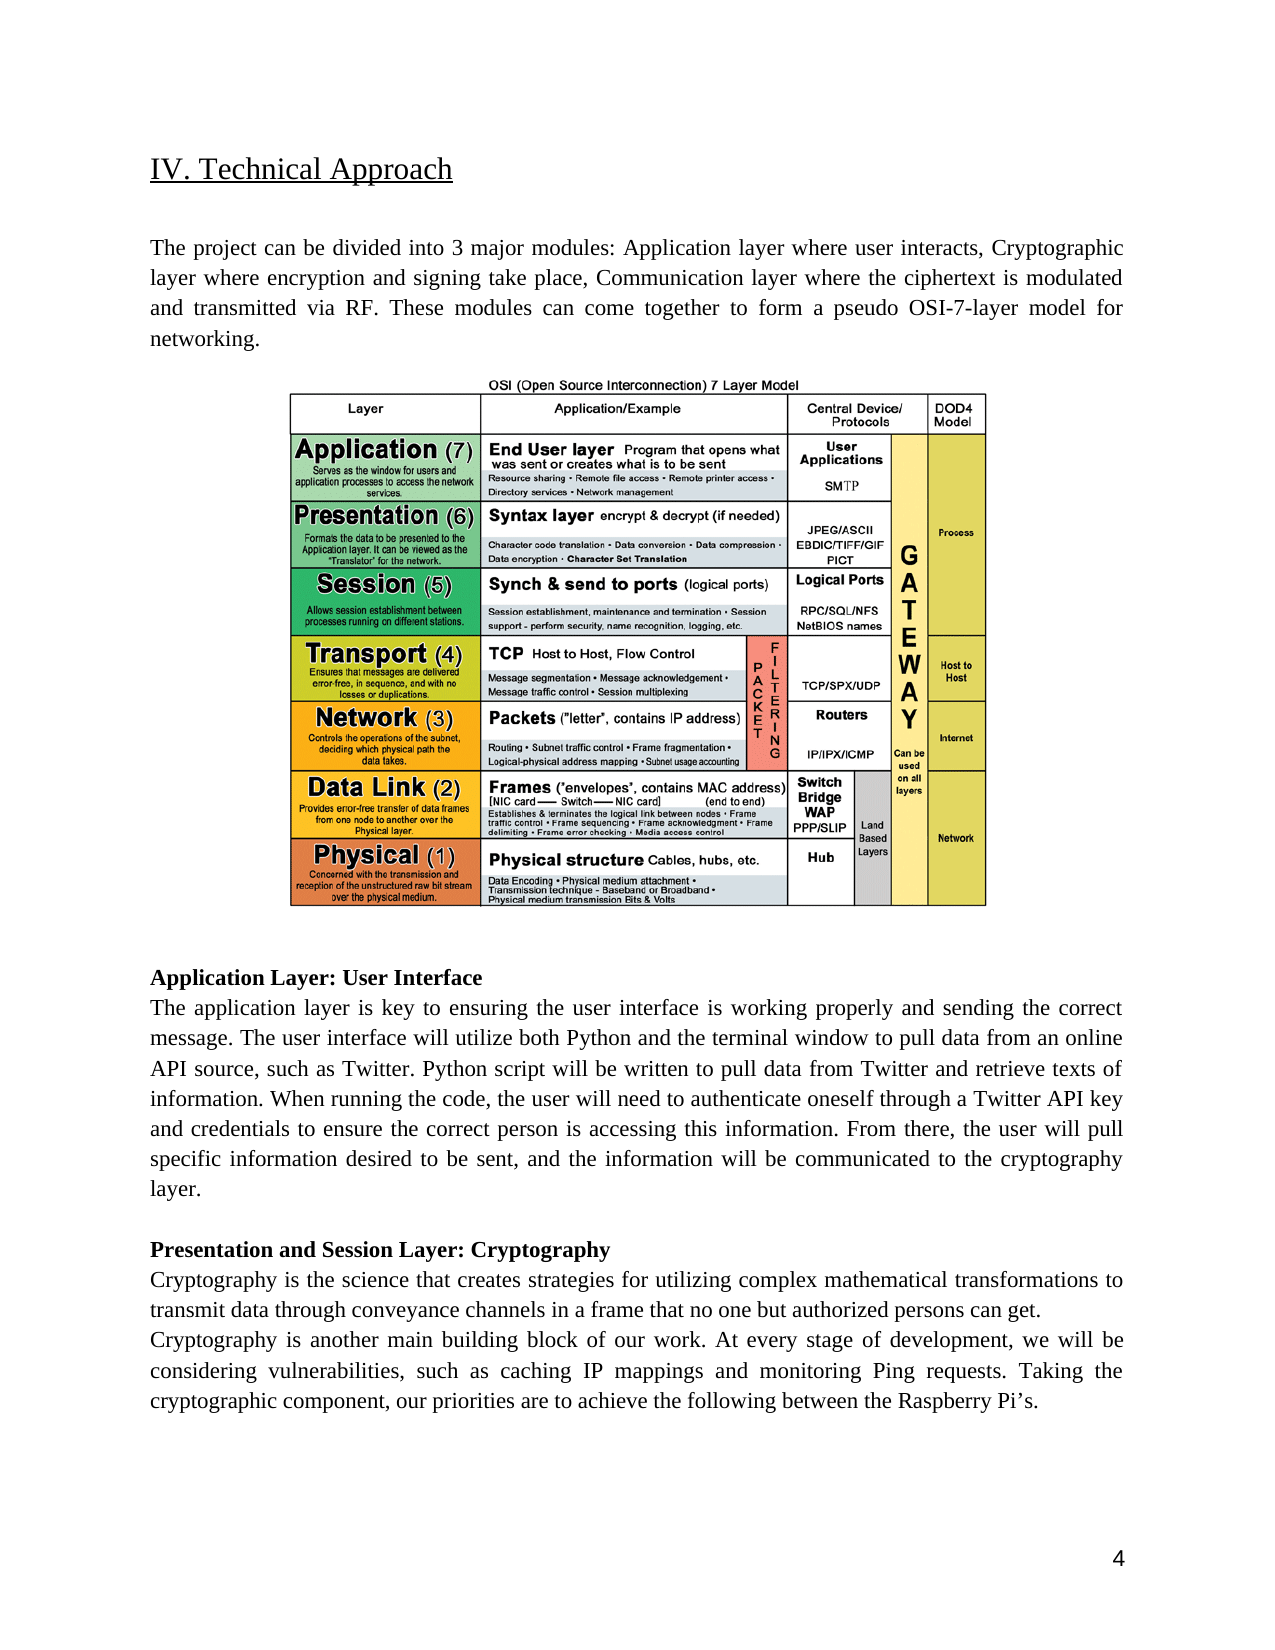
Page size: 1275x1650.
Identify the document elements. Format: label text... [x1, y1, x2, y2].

text Presentation and Session Layer: Cryptography [150, 1236, 1125, 1262]
text Cryptography is the science that creates strategies for utilizing complex mathematical transformations to transmit data through conveyance channels in a frame that no one but authorized persons can get. [150, 1266, 1125, 1323]
text Cryptography is another main building block of our work. At every stage of development, we will be considering vulnerabilities, such as caching IP mappings and monitoring Ping requests. Taking the cryptographic component, our priorities are to achieve the following between the Raspberry Pi’s. [150, 1326, 1125, 1413]
text The application layer is key to ensuring the user interface is working properly and sending the correct message. The user interface will utilize both Python and the terminal window to pull data from an online API source, such as Twitter. Python script will be written to pull data from Twitter and retrieve texts of information. When running the code, the user will need to authenticate oneself through a Twitter API key and credentials to ensure the correct person is accessing this information. From there, the user will pull specific information desired to be sent, and the information will be communicated to the cryptography layer. [150, 994, 1125, 1202]
picture [265, 354, 1010, 930]
text Application Layer: User Interface [150, 964, 1125, 990]
subtitle IV. Technical Approach [150, 150, 1125, 186]
text The project can be divided into 3 major modules: Application layer where user interacts, Cryptographic layer where encryption and signing take place, Communication layer where the ciphertext is modulated and transmitted via RF. These modules can come together to form a pseudo OSI-7-layer model for networking. [150, 234, 1125, 351]
